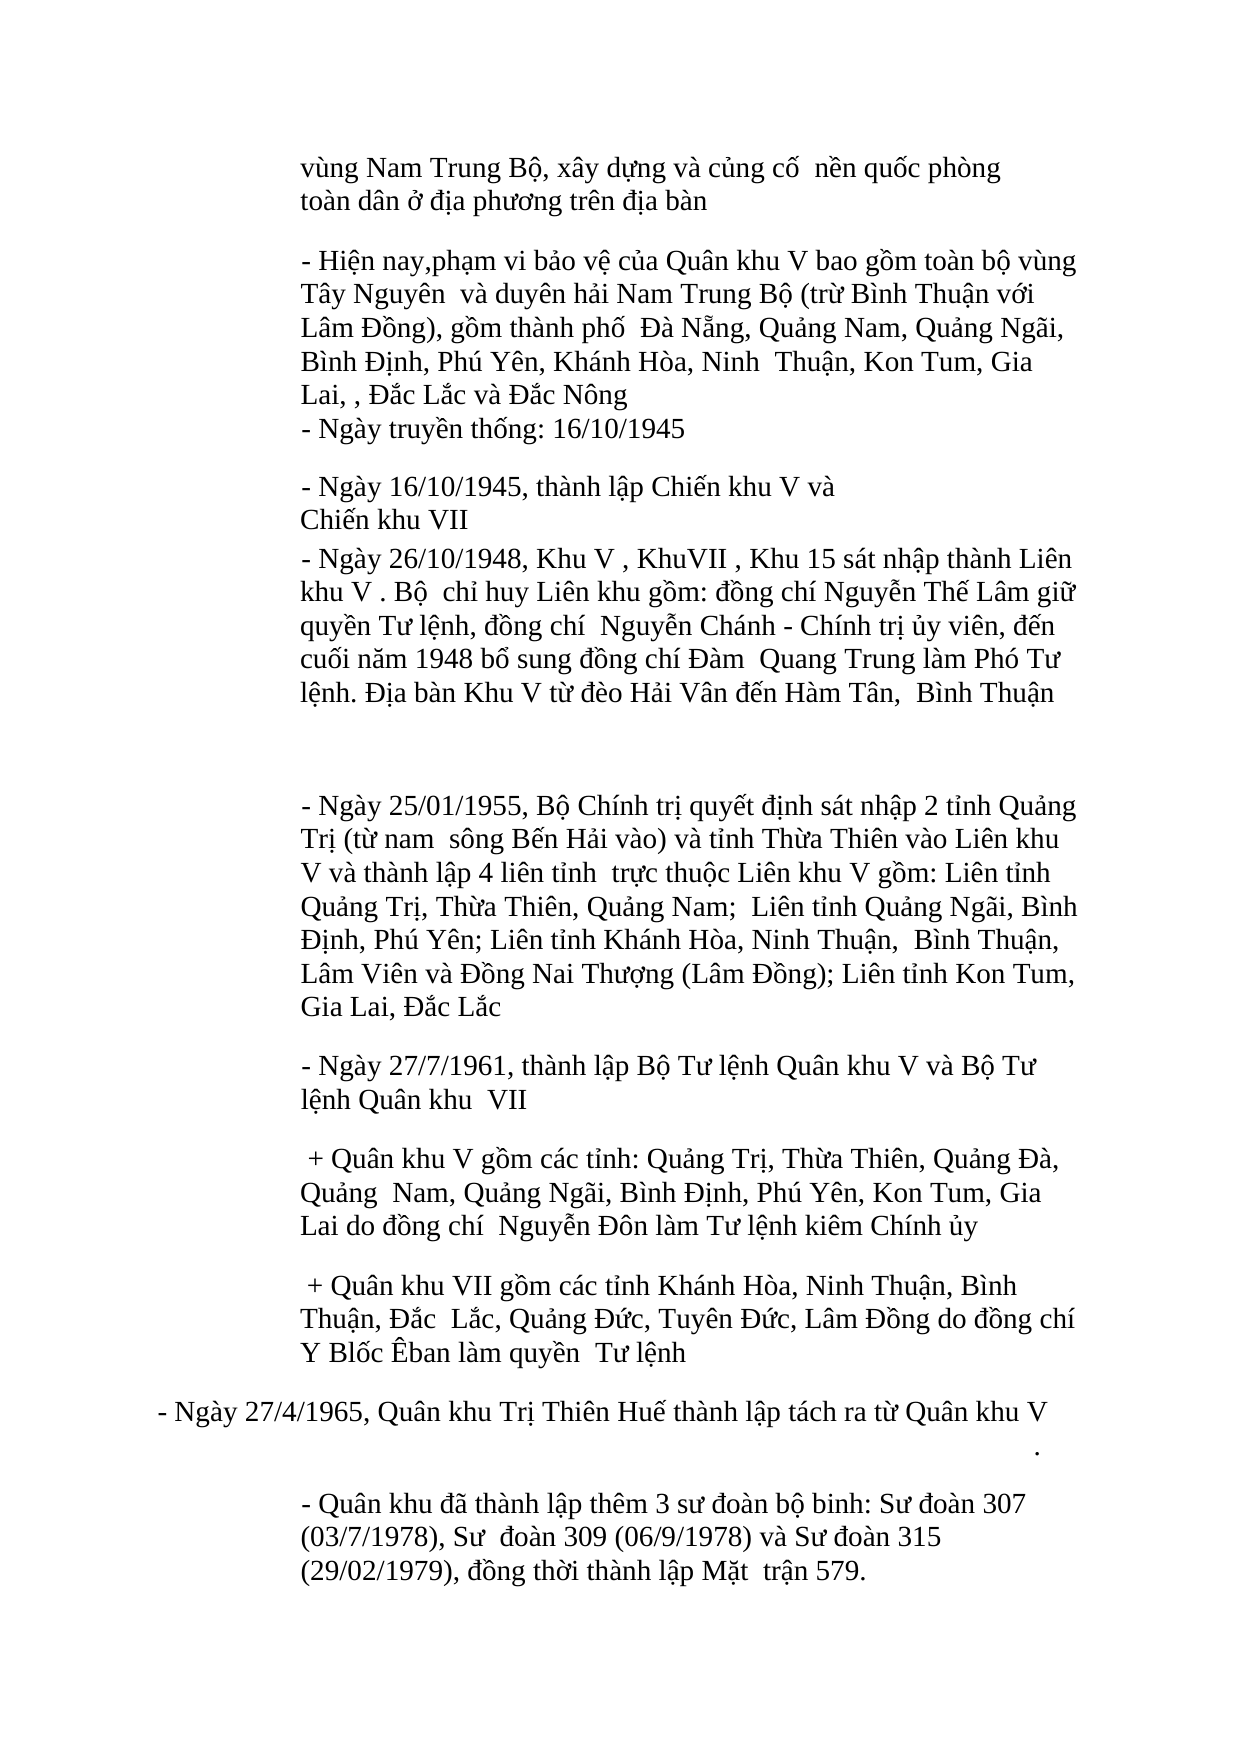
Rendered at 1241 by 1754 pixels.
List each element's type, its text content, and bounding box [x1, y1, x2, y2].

text - Ngày truyền thống: 16/10/1945 [301, 411, 1090, 444]
text - Ngày 25/01/1955, Bộ Chính trị quyết định sát nhập 2 tỉnh Quảng Trị (từ nam sông Bến Hải vào) và tỉnh Thừa Thiên vào Liên khu V và thành lập 4 liên tỉnh trực thuộc Liên khu V gồm: Liên tỉnh Quảng Trị, Thừa Thiên, Quảng Nam; Liên tỉnh Quảng Ngãi, Bình Định, Phú Yên; Liên tỉnh Khánh Hòa, Ninh Thuận, Bình Thuận, Lâm Viên và Đồng Nai Thượng (Lâm Đồng); Liên tỉnh Kon Tum, Gia Lai, Đắc Lắc [300, 788, 1083, 1023]
text - Quân khu đã thành lập thêm 3 sư đoàn bộ binh: Sư đoàn 307 (03/7/1978), Sư đoàn 309 (06/9/1978) và Sư đoàn 315 (29/02/1979), đồng thời thành lập Mặt trận 579. [300, 1486, 1067, 1586]
text - Ngày 27/7/1961, thành lập Bộ Tư lệnh Quân khu V và Bộ Tư lệnh Quân khu VII [301, 1048, 1086, 1116]
text - Ngày 27/4/1965, Quân khu Trị Thiên Huế thành lập tách ra từ Quân khu V . [150, 1394, 1048, 1461]
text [300, 150, 1047, 217]
text + Quân khu V gồm các tỉnh: Quảng Trị, Thừa Thiên, Quảng Đà, Quảng Nam, Quảng Ngãi, Bình Định, Phú Yên, Kon Tum, Gia Lai do đồng chí Nguyễn Đôn làm Tư lệnh kiêm Chính ủy [300, 1141, 1085, 1242]
text - Ngày 16/10/1945, thành lập Chiến khu V và Chiến khu VII [300, 469, 852, 536]
text - Ngày 26/10/1948, Khu V , KhuVII , Khu 15 sát nhập thành Liên khu V . Bộ chỉ huy Liên khu gồm: đồng chí Nguyễn Thế Lâm giữ quyền Tư lệnh, đồng chí Nguyễn Chánh - Chính trị ủy viên, đến cuối năm 1948 bổ sung đồng chí Đàm Quang Trung làm Phó Tư lệnh. Địa bàn Khu V từ đèo Hải Vân đến Hàm Tân, Bình Thuận [300, 541, 1076, 708]
text + Quân khu VII gồm các tỉnh Khánh Hòa, Ninh Thuận, Bình Thuận, Đắc Lắc, Quảng Đức, Tuyên Đức, Lâm Đồng do đồng chí Y Blốc Êban làm quyền Tư lệnh [299, 1268, 1079, 1368]
text - Hiện nay,phạm vi bảo vệ của Quân khu V bao gồm toàn bộ vùng Tây Nguyên và duyên hải Nam Trung Bộ (trừ Bình Thuận với Lâm Đồng), gồm thành phố Đà Nẵng, Quảng Nam, Quảng Ngãi, Bình Định, Phú Yên, Khánh Hòa, Ninh Thuận, Kon Tum, Gia Lai, , Đắc Lắc và Đắc Nông [300, 243, 1085, 411]
